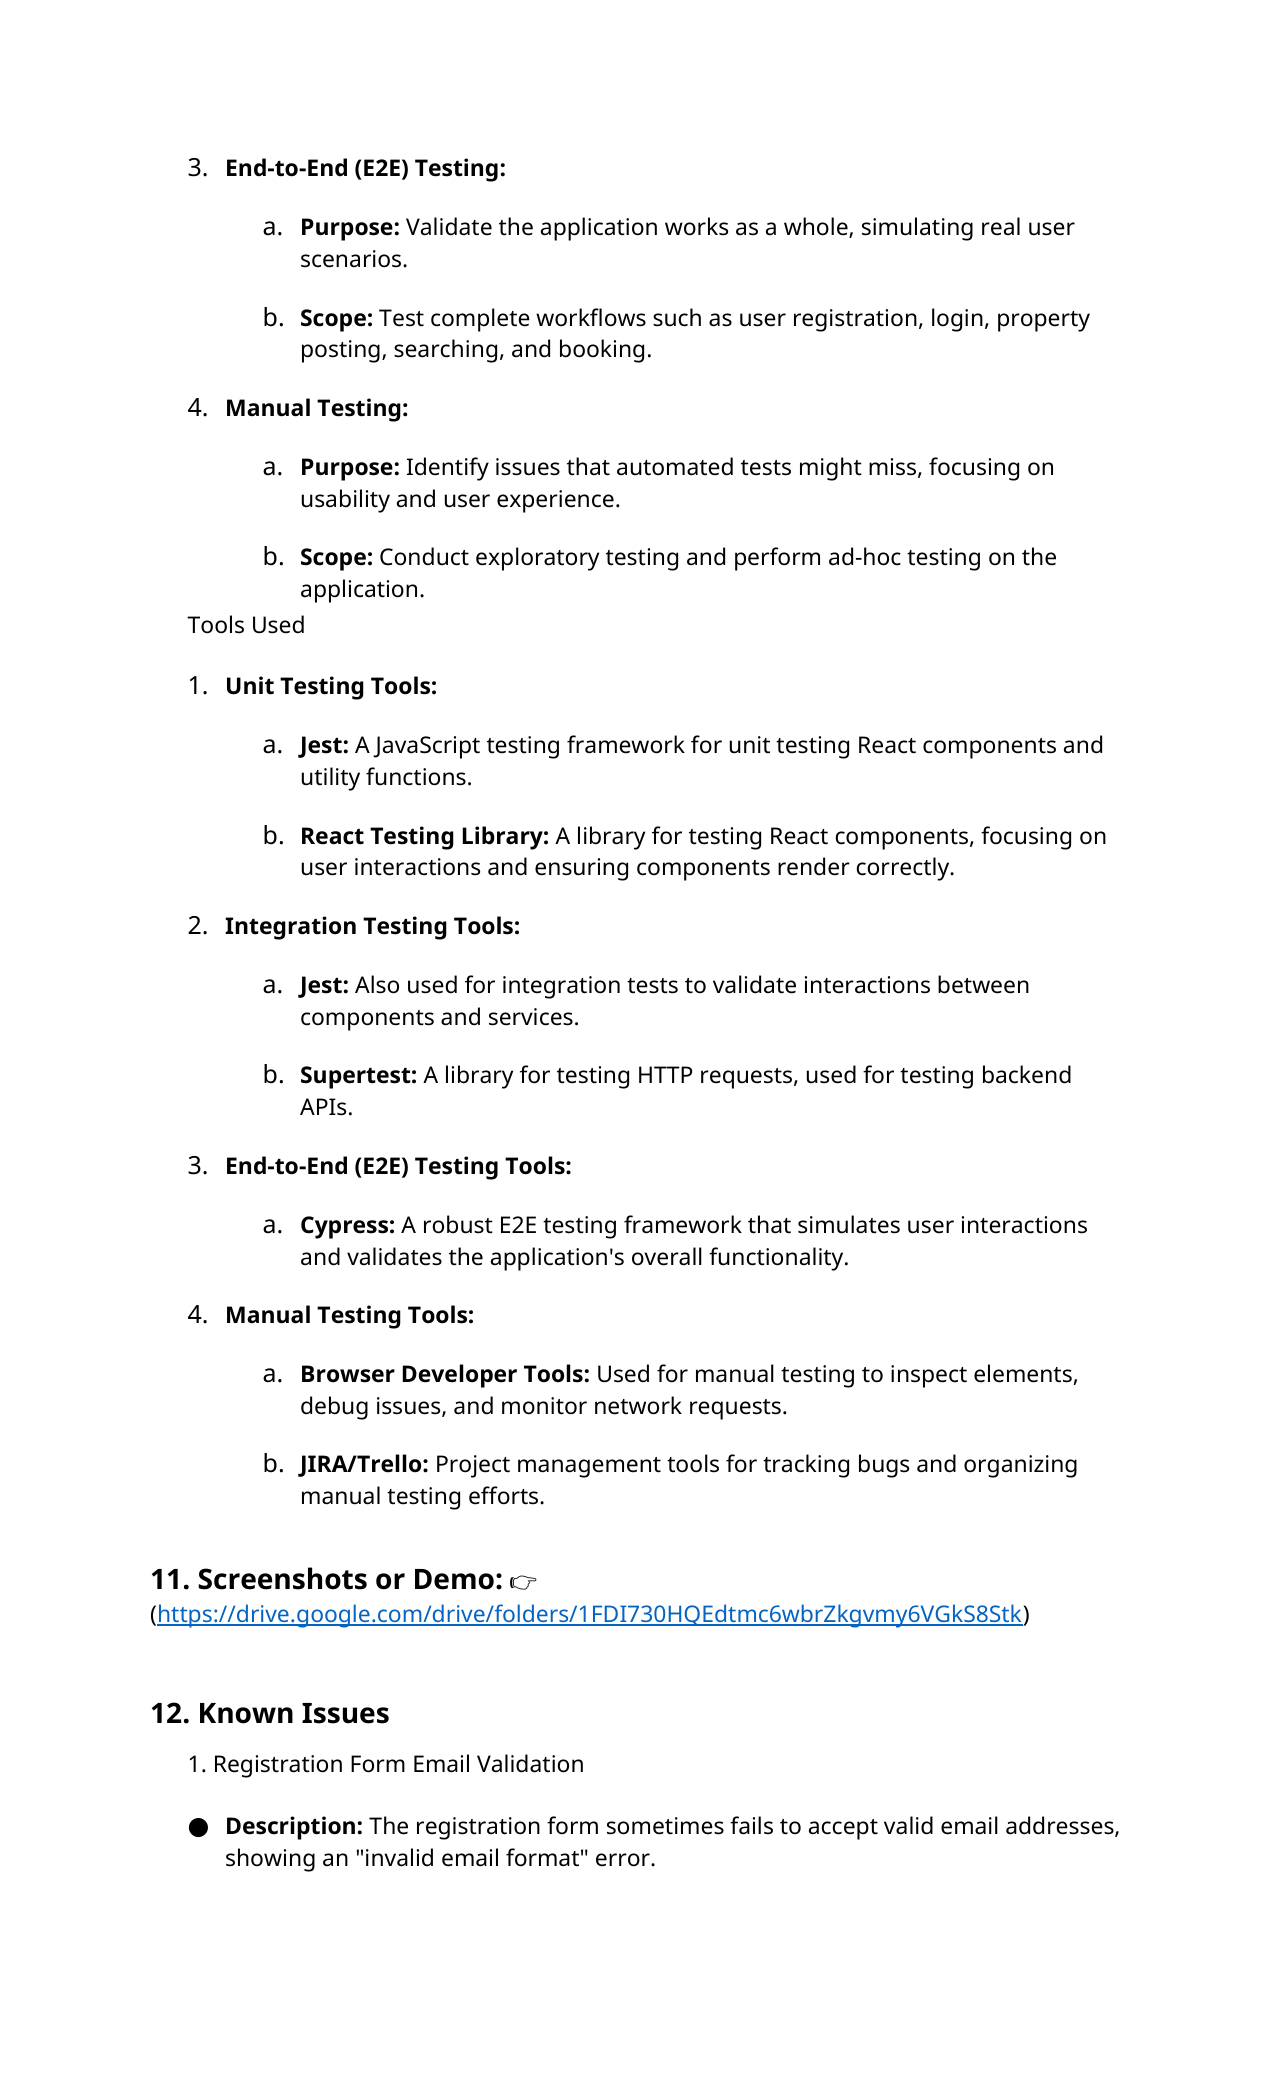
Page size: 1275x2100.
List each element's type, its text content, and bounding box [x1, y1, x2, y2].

list Scope: Conduct exploratory testing and perform ad-hoc testing on the application. [262, 539, 1125, 604]
list React Testing Library: A library for testing React components, focusing on user interactions and ensuring components render correctly. [262, 817, 1125, 883]
list End-to-End (E2E) Testing: [187, 150, 1125, 184]
list Manual Testing Tools: [187, 1297, 1125, 1331]
list Purpose: Validate the application works as a whole, simulating real user scenarios. [262, 209, 1125, 274]
list Manual Testing: [187, 390, 1125, 424]
subtitle 1. Registration Form Email Validation [187, 1748, 1125, 1780]
list End-to-End (E2E) Testing Tools: [187, 1147, 1125, 1181]
list Purpose: Identify issues that automated tests might miss, focusing on usability and user experience. [262, 449, 1125, 514]
list Jest: Also used for integration tests to validate interactions between components and services. [262, 967, 1125, 1032]
list Scope: Test complete workflows such as user registration, login, property posting, searching, and booking. [262, 299, 1125, 365]
list Unit Testing Tools: [187, 668, 1125, 702]
text 11. Screenshots or Demo: 👉(https://drive.google.com/drive/folders/1FDI730HQEdtmc6wbrZkgvmy6VGkS8Stk) [150, 1559, 1125, 1629]
list JIRA/Trello: Project management tools for tracking bugs and organizing manual testing efforts. [262, 1446, 1125, 1511]
subtitle Tools Used [187, 608, 1125, 640]
list Integration Testing Tools: [187, 908, 1125, 942]
list Jest: A JavaScript testing framework for unit testing React components and utility functions. [262, 727, 1125, 792]
text 12. Known Issues [150, 1693, 1125, 1732]
list Supertest: A library for testing HTTP requests, used for testing backend APIs. [262, 1057, 1125, 1122]
list Cypress: A robust E2E testing framework that simulates user interactions and validates the application's overall functionality. [262, 1206, 1125, 1272]
list Browser Developer Tools: Used for manual testing to inspect elements, debug issues, and monitor network requests. [262, 1356, 1125, 1421]
list Description: The registration form sometimes fails to accept valid email addresses, showing an "invalid email format" error. [187, 1808, 1125, 1873]
